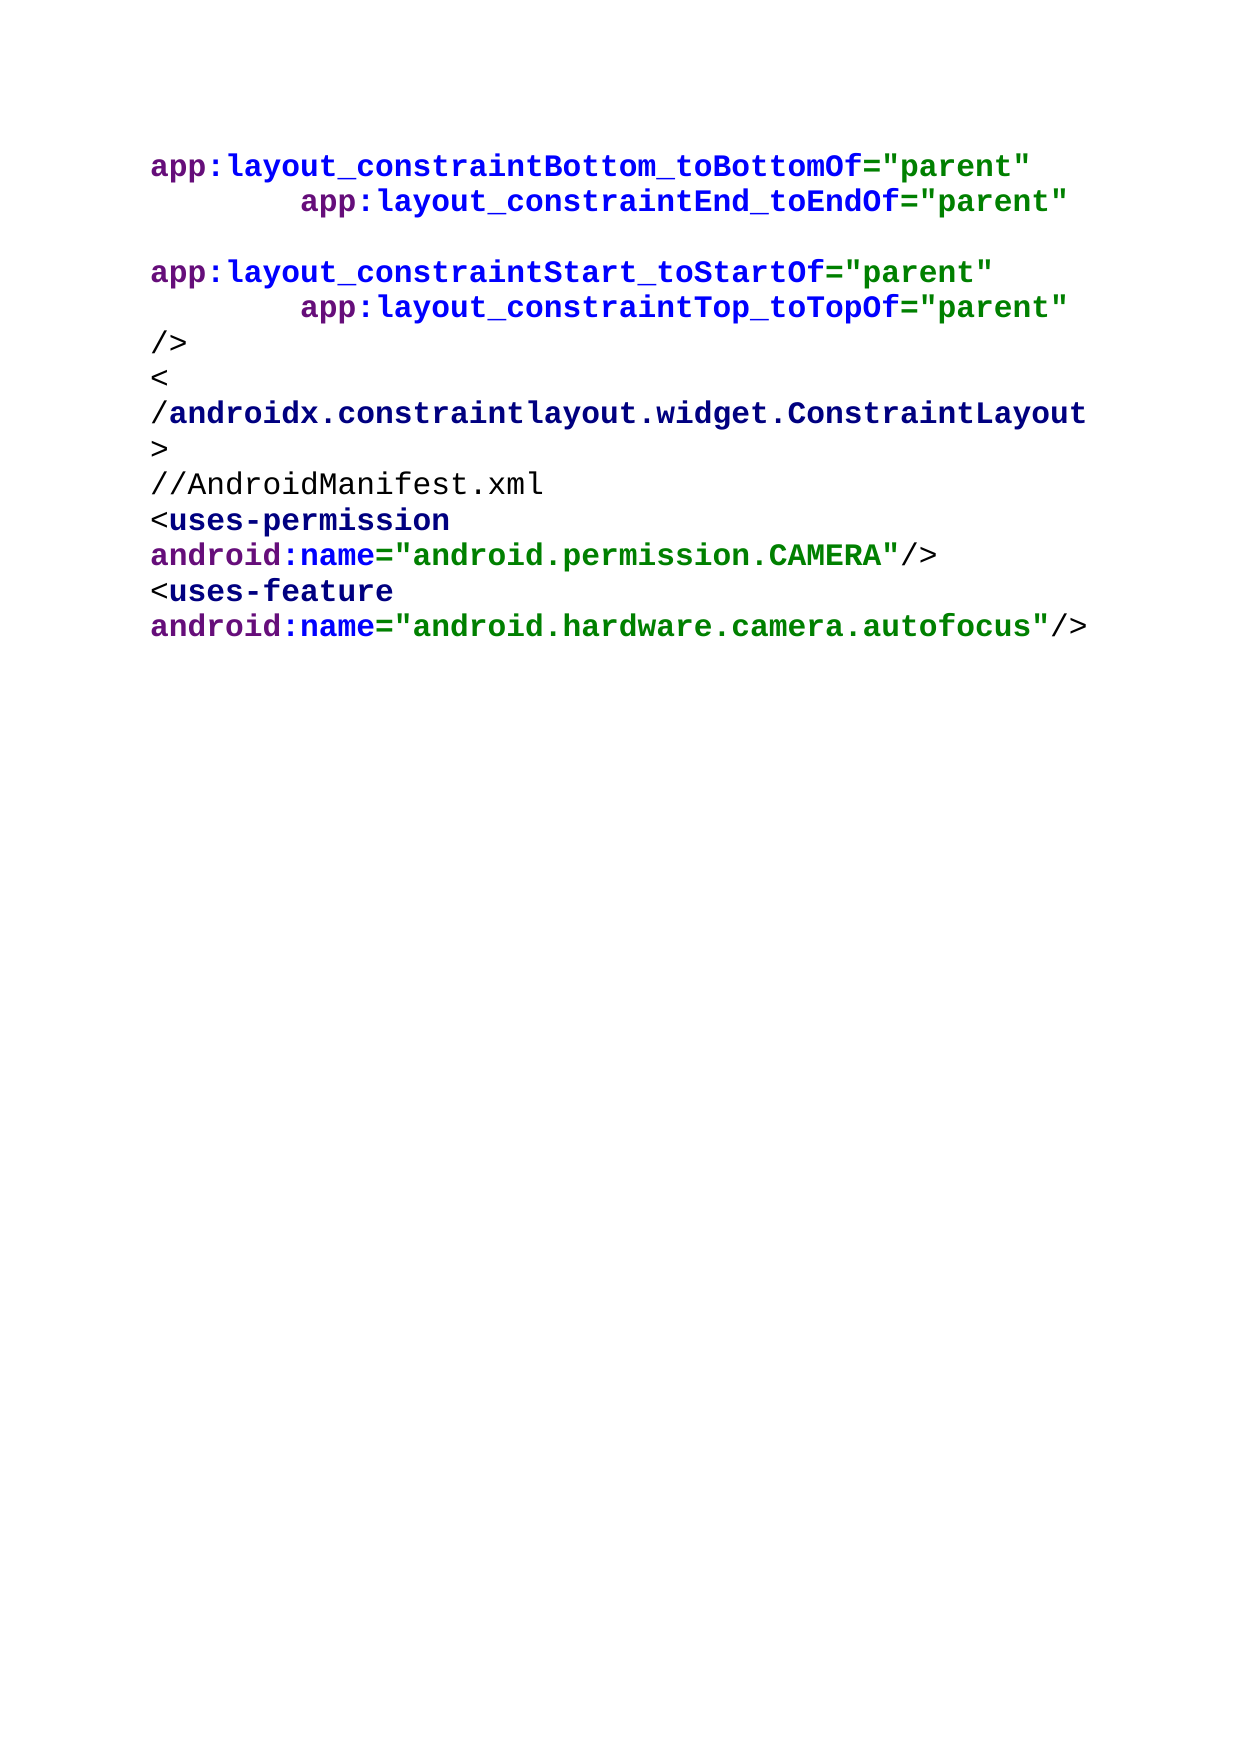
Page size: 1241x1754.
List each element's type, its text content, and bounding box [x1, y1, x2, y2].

text //AndroidManifest.xml [150, 469, 1090, 504]
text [150, 150, 1090, 469]
text <uses-permission android:name="android.permission.CAMERA"/> <uses-feature android:name="android.hardware.camera.autofocus"/> [150, 504, 1090, 646]
